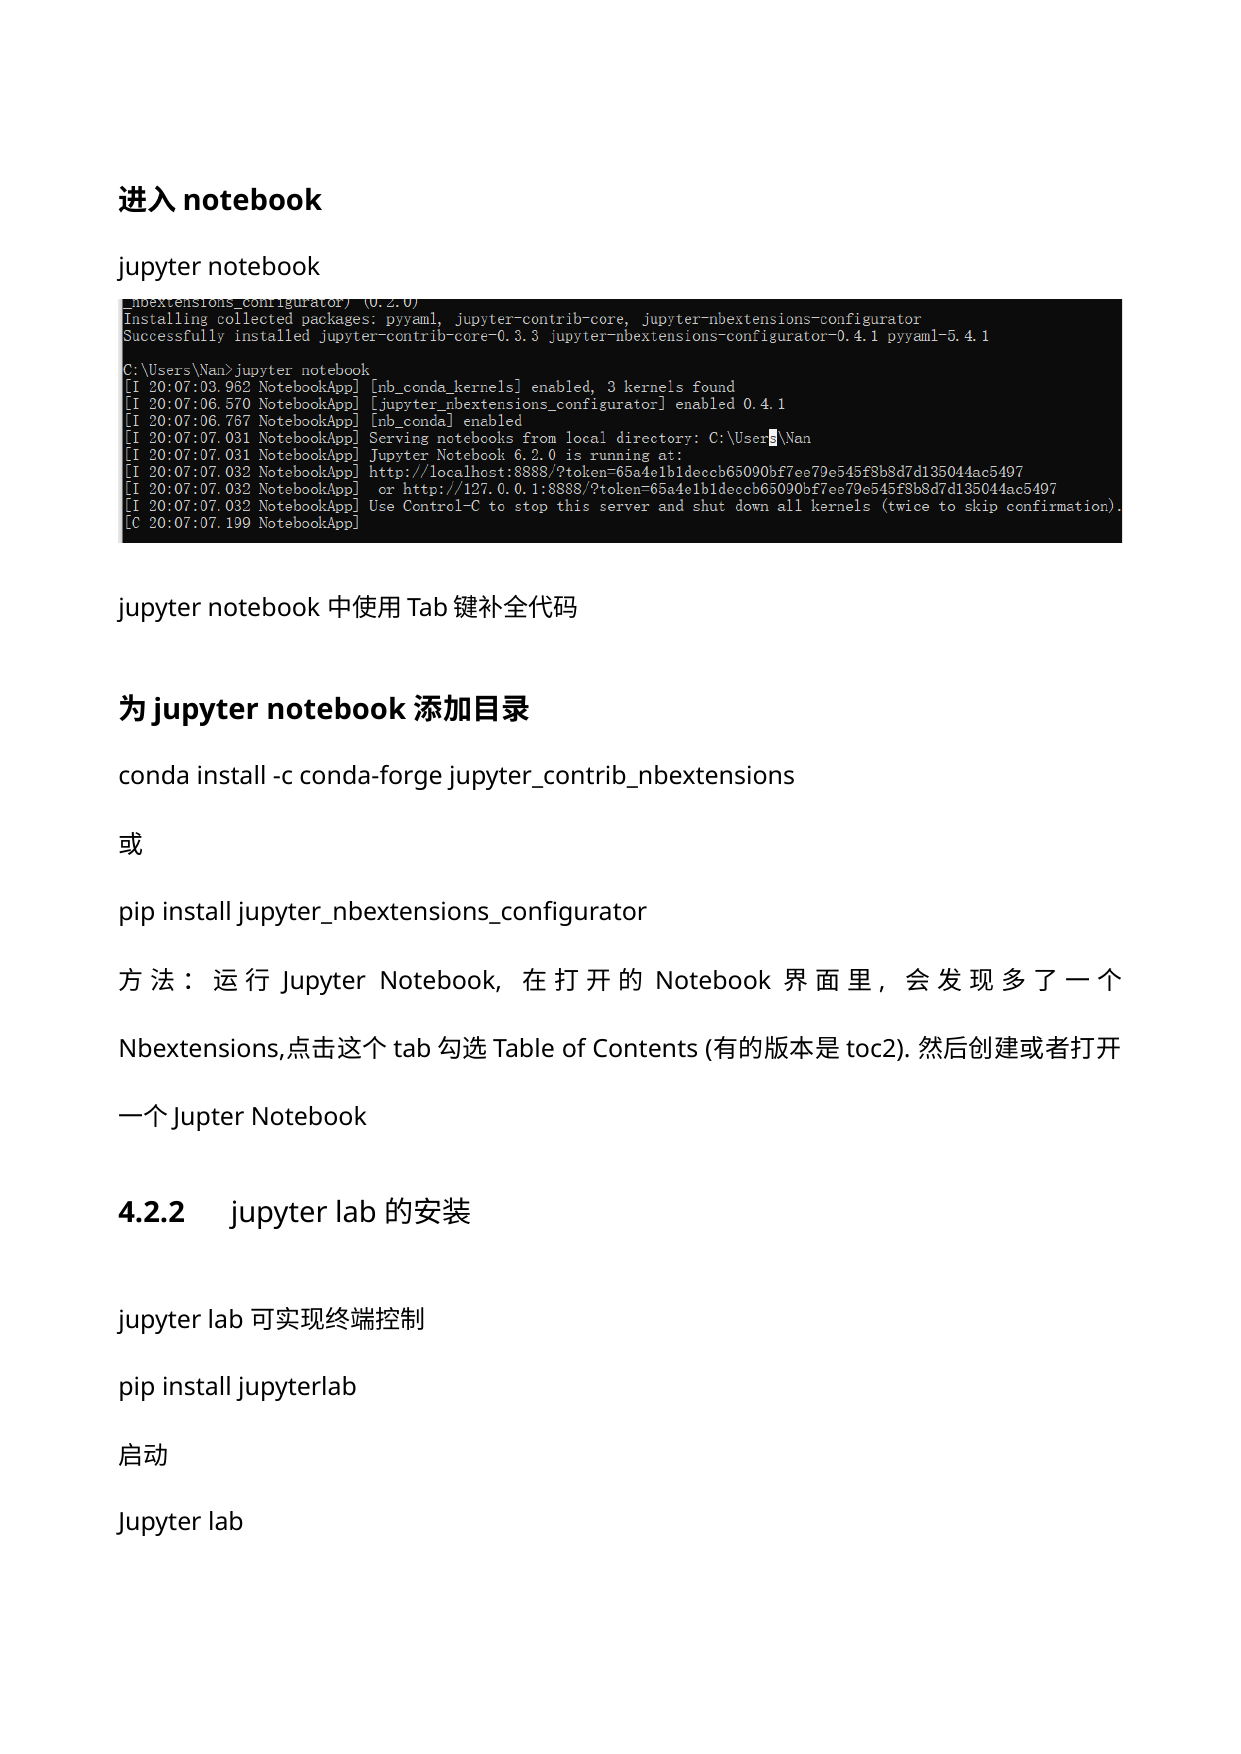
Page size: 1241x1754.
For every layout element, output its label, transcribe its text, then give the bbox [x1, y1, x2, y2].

text jupyter lab 可实现终端控制 [118, 1283, 1122, 1351]
text jupyter notebook [118, 232, 1122, 299]
subtitle jupyter lab 的安装 [118, 1176, 1122, 1244]
text Jupyter lab [118, 1487, 1122, 1555]
text pip install jupyter_nbextensions_configurator [118, 877, 1122, 945]
text 方法：运行Jupyter Notebook, 在打开的Notebook界面里, 会发现多了一个Nbextensions,点击这个tab勾选Table of Contents (有的版本是toc2). 然后创建或者打开一个Jupter Notebook [118, 945, 1122, 1149]
text 或 [118, 809, 1122, 877]
subtitle 为jupyter notebook 添加目录 [118, 673, 1122, 741]
picture [118, 299, 1123, 543]
text jupyter notebook 中使用Tab键补全代码 [118, 571, 1122, 639]
text conda install -c conda-forge jupyter_contrib_nbextensions [118, 741, 1122, 809]
text 启动 [118, 1419, 1122, 1487]
text pip install jupyterlab [118, 1351, 1122, 1419]
subtitle 进入notebook [118, 164, 1122, 232]
